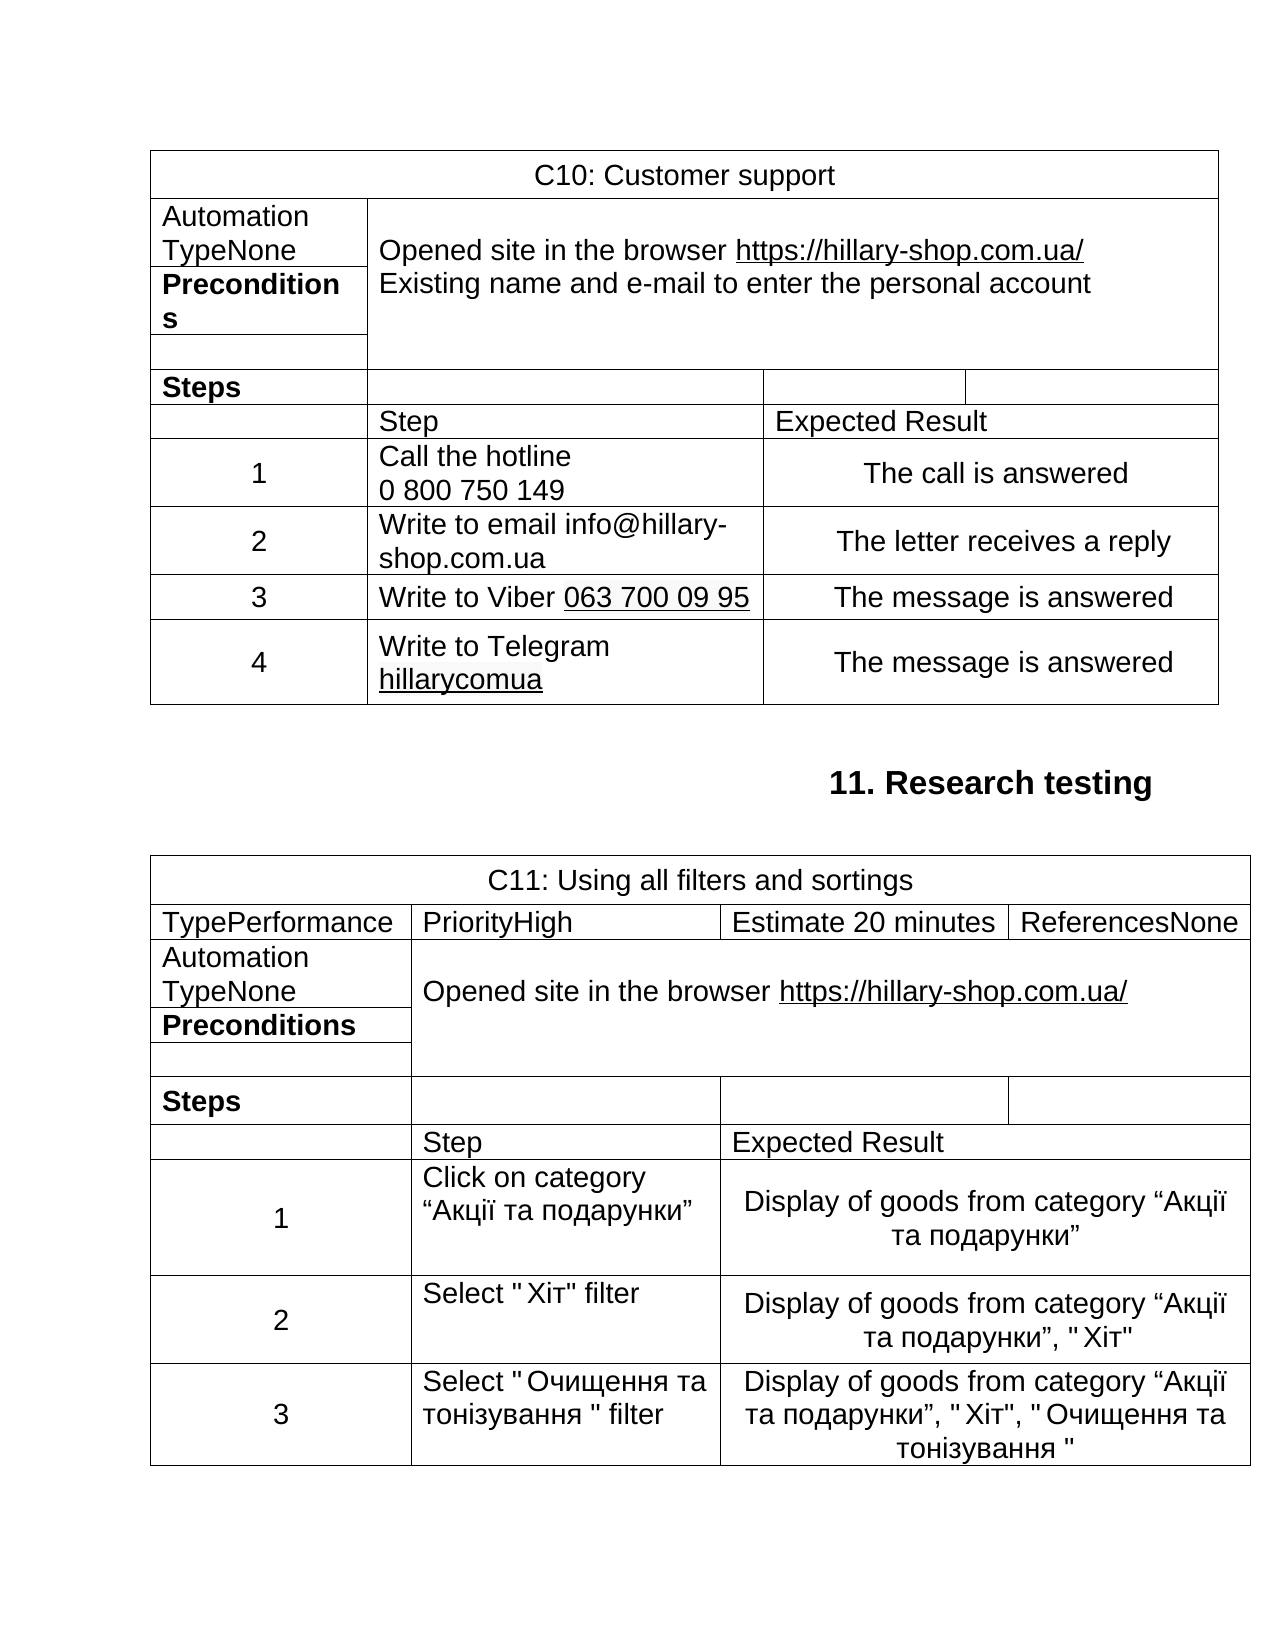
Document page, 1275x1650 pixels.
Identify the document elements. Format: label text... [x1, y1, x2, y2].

table_cell [368, 370, 763, 403]
table_cell Write to Telegram hillarycomua [368, 620, 763, 704]
table_cell Preconditions [151, 1008, 411, 1042]
table_cell [151, 1125, 411, 1159]
table_cell Preconditions [151, 267, 367, 334]
table_cell Click on category “Акції та подарунки” [412, 1160, 720, 1275]
text 11. Research testing [150, 763, 1153, 802]
table_cell Select " Очищення та тонізування " filter [412, 1364, 720, 1464]
table_cell [764, 370, 965, 403]
table_cell Expected Result [721, 1125, 1250, 1159]
table_cell [151, 405, 367, 438]
table_cell 1 [151, 1160, 411, 1275]
table_cell [721, 1077, 1008, 1124]
table_cell 2 [151, 507, 367, 574]
table_cell The message is answered [764, 575, 1218, 619]
table_cell Expected Result [764, 405, 1218, 438]
table_cell PriorityHigh [412, 905, 720, 939]
table_cell [966, 370, 1218, 403]
table_cell Call the hotline 0 800 750 149 [368, 439, 763, 506]
table_cell ReferencesNone [1009, 905, 1250, 939]
table_header С11: Using all filters and sortings [151, 856, 1250, 904]
table_cell Opened site in the browser https://hillary-shop.com.ua/ Existing name and e-mail to enter the personal account [368, 199, 1218, 369]
table_cell Opened site in the browser https://hillary-shop.com.ua/ [412, 940, 1250, 1076]
table_cell Step [412, 1125, 720, 1159]
table_cell Write to email info@hillary-shop.com.ua [368, 507, 763, 574]
table_cell The message is answered [764, 620, 1218, 704]
table_cell 2 [151, 1276, 411, 1363]
table_cell The call is answered [764, 439, 1218, 506]
table_cell [1009, 1077, 1250, 1124]
table_cell 3 [151, 575, 367, 619]
table_cell 4 [151, 620, 367, 704]
table_cell [151, 335, 367, 369]
table_cell Steps [151, 1077, 411, 1124]
table_cell Select " Хіт" filter [412, 1276, 720, 1363]
table_cell Write to Viber 063 700 09 95 [368, 575, 763, 619]
table_cell Estimate 20 minutes [721, 905, 1008, 939]
table_cell Display of goods from category “Акції та подарунки”, " Хіт", " Очищення та тонізування " [721, 1364, 1250, 1464]
table_header С10: Customer support [151, 151, 1218, 198]
table_cell The letter receives a reply [764, 507, 1218, 574]
table_cell Automation TypeNone [151, 199, 367, 266]
table_cell 3 [151, 1364, 411, 1464]
table_cell Automation TypeNone [151, 940, 411, 1007]
table_cell Display of goods from category “Акції та подарунки”, " Хіт" [721, 1276, 1250, 1363]
table_cell Step [368, 405, 763, 438]
table_cell TypePerformance [151, 905, 411, 939]
table_cell [412, 1077, 720, 1124]
table_cell Display of goods from category “Акції та подарунки” [721, 1160, 1250, 1275]
table_cell [151, 1043, 411, 1076]
table_cell 1 [151, 439, 367, 506]
table_cell Steps [151, 370, 367, 403]
